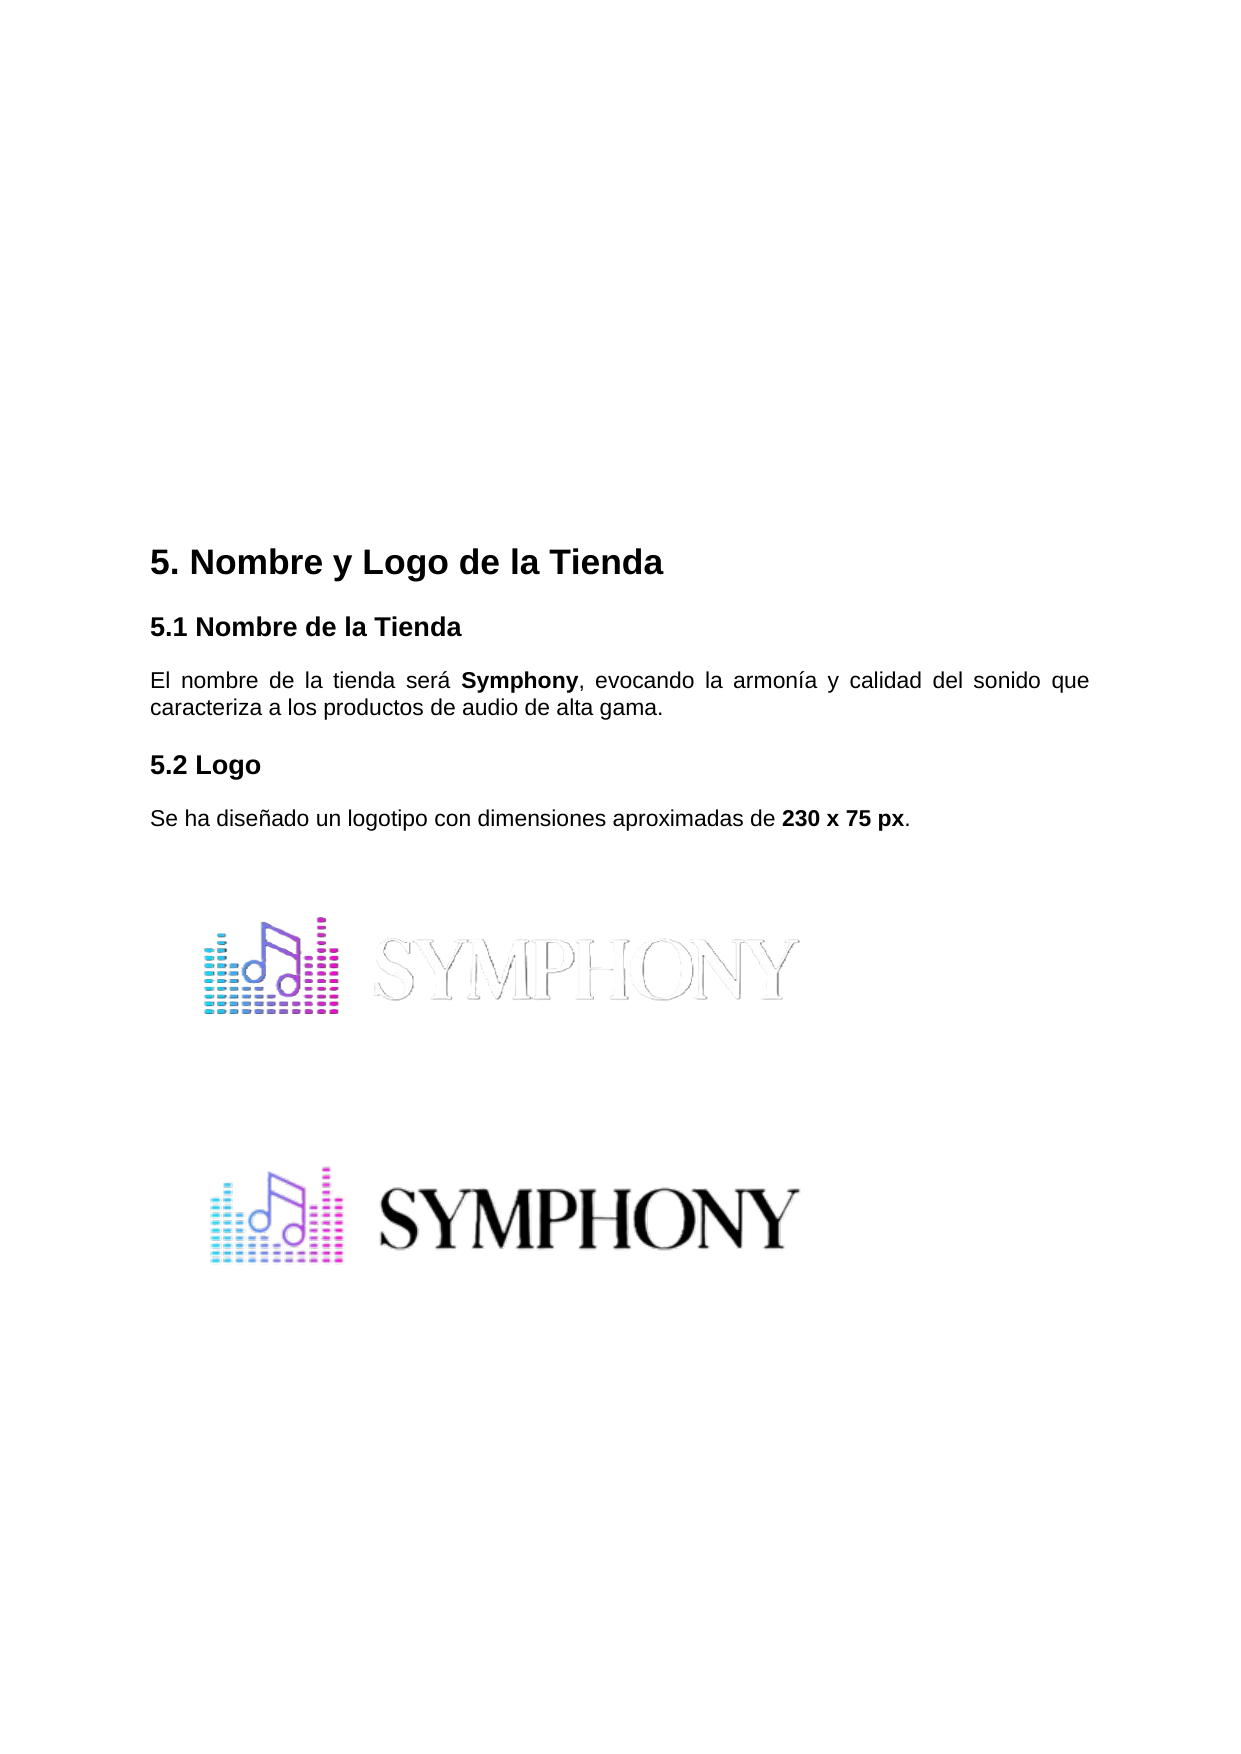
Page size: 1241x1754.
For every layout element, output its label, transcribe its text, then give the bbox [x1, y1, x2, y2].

text El nombre de la tienda será Symphony, evocando la armonía y calidad del sonido que caracteriza a los productos de audio de alta gama. [150, 667, 1090, 720]
subtitle 5.1 Nombre de la Tienda [150, 611, 1090, 642]
subtitle 5.2 Logo [150, 749, 1090, 780]
text Se ha diseñado un logotipo con dimensiones aproximadas de 230 x 75 px. [150, 805, 1090, 832]
picture [150, 1078, 851, 1335]
picture [150, 856, 861, 1075]
subtitle 5. Nombre y Logo de la Tienda [150, 541, 1090, 582]
